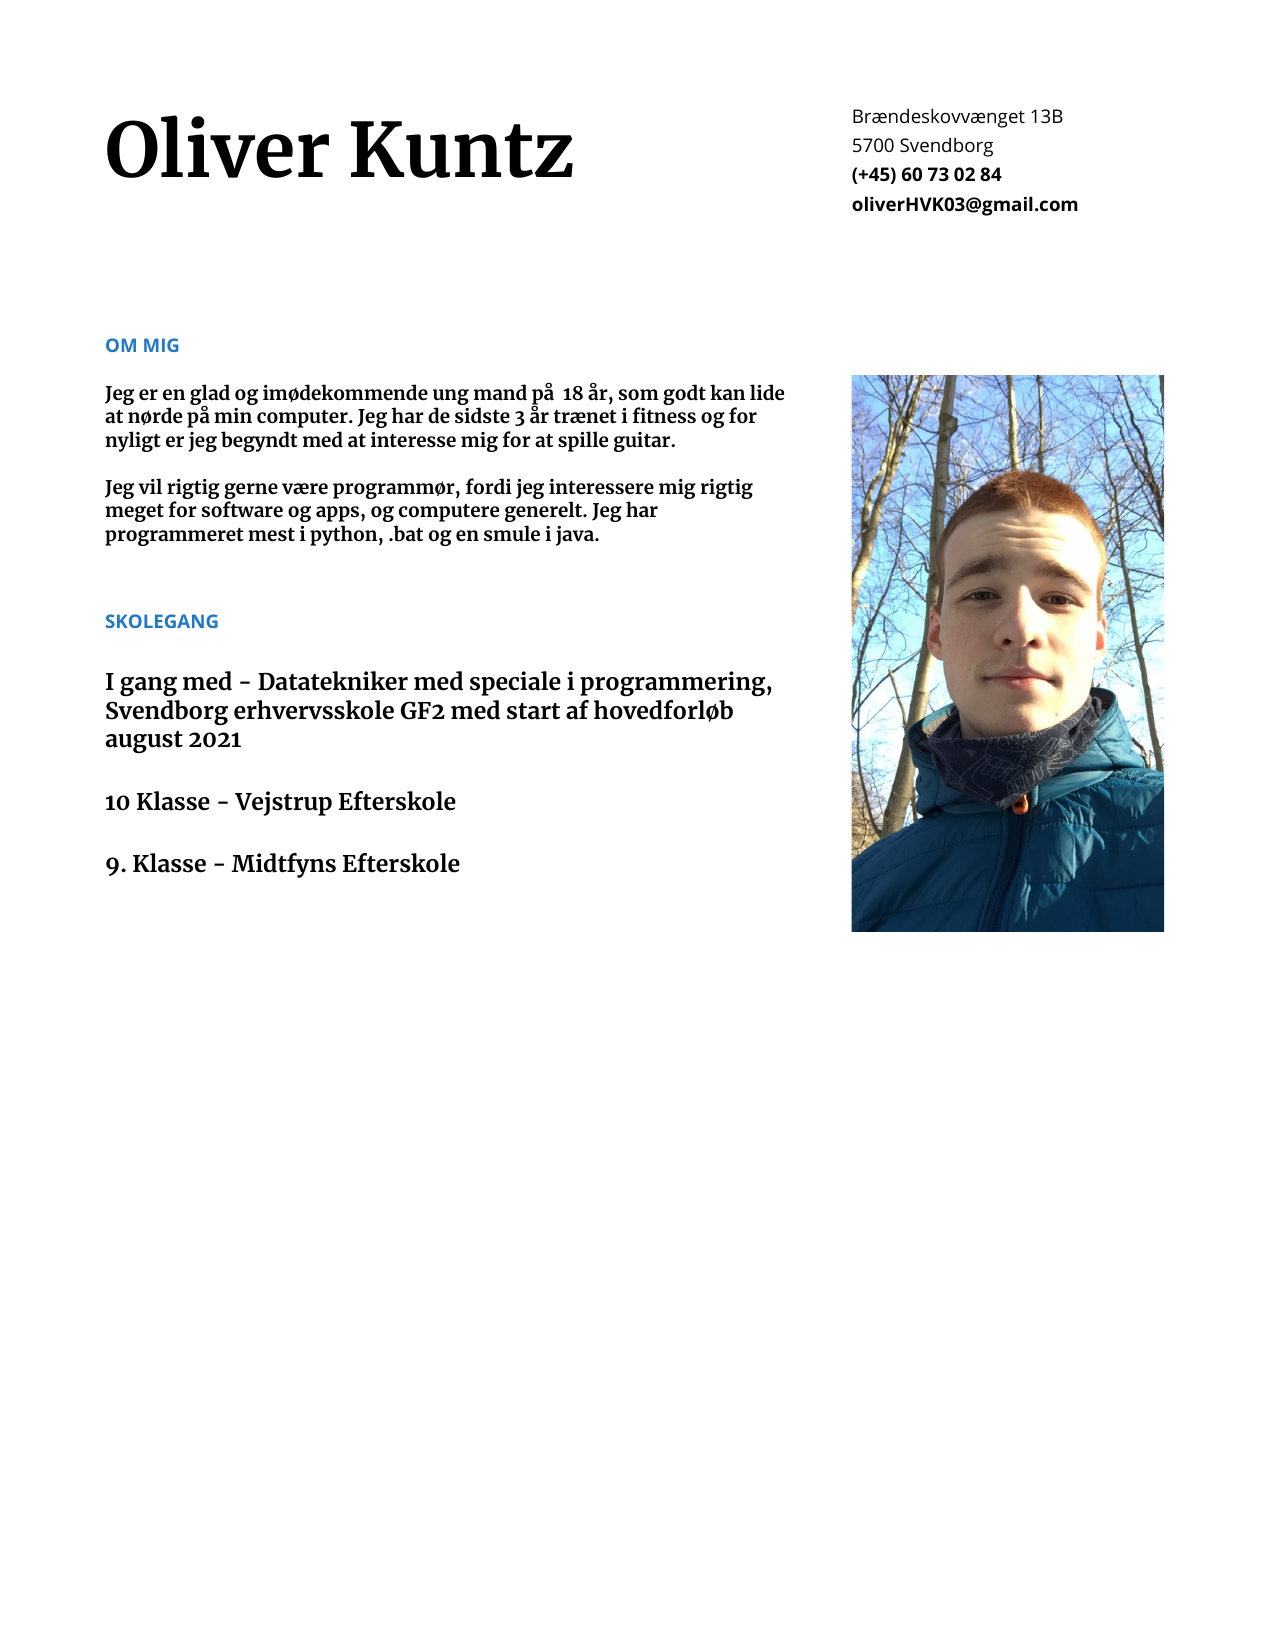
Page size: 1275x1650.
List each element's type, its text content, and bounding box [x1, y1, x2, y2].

table_cell [837, 255, 1181, 1480]
table_header Oliver Kuntz [90, 88, 837, 255]
table_header Brændeskovvænget 13B 5700 Svendborg (+45) 60 73 02 84 oliverHVK03@gmail.com [837, 88, 1181, 255]
table_cell OM MIG Jeg er en glad og imødekommende ung mand på 18 år, som godt kan lide at nørde på min computer. Jeg har de sidste 3 år trænet i fitness og for nyligt er jeg begyndt med at interesse mig for at spille guitar. Jeg vil rigtig gerne være programmør, fordi jeg interessere mig rigtig meget for software og apps, og computere generelt. Jeg har programmeret mest i python, .bat og en smule i java. SKOLEGANG I gang med - Datatekniker med speciale i programmering, Svendborg erhvervsskole GF2 med start af hovedforløb august 2021 10 Klasse - Vejstrup Efterskole 9. Klasse - Midtfyns Efterskole [90, 255, 837, 1480]
picture [851, 375, 1165, 932]
